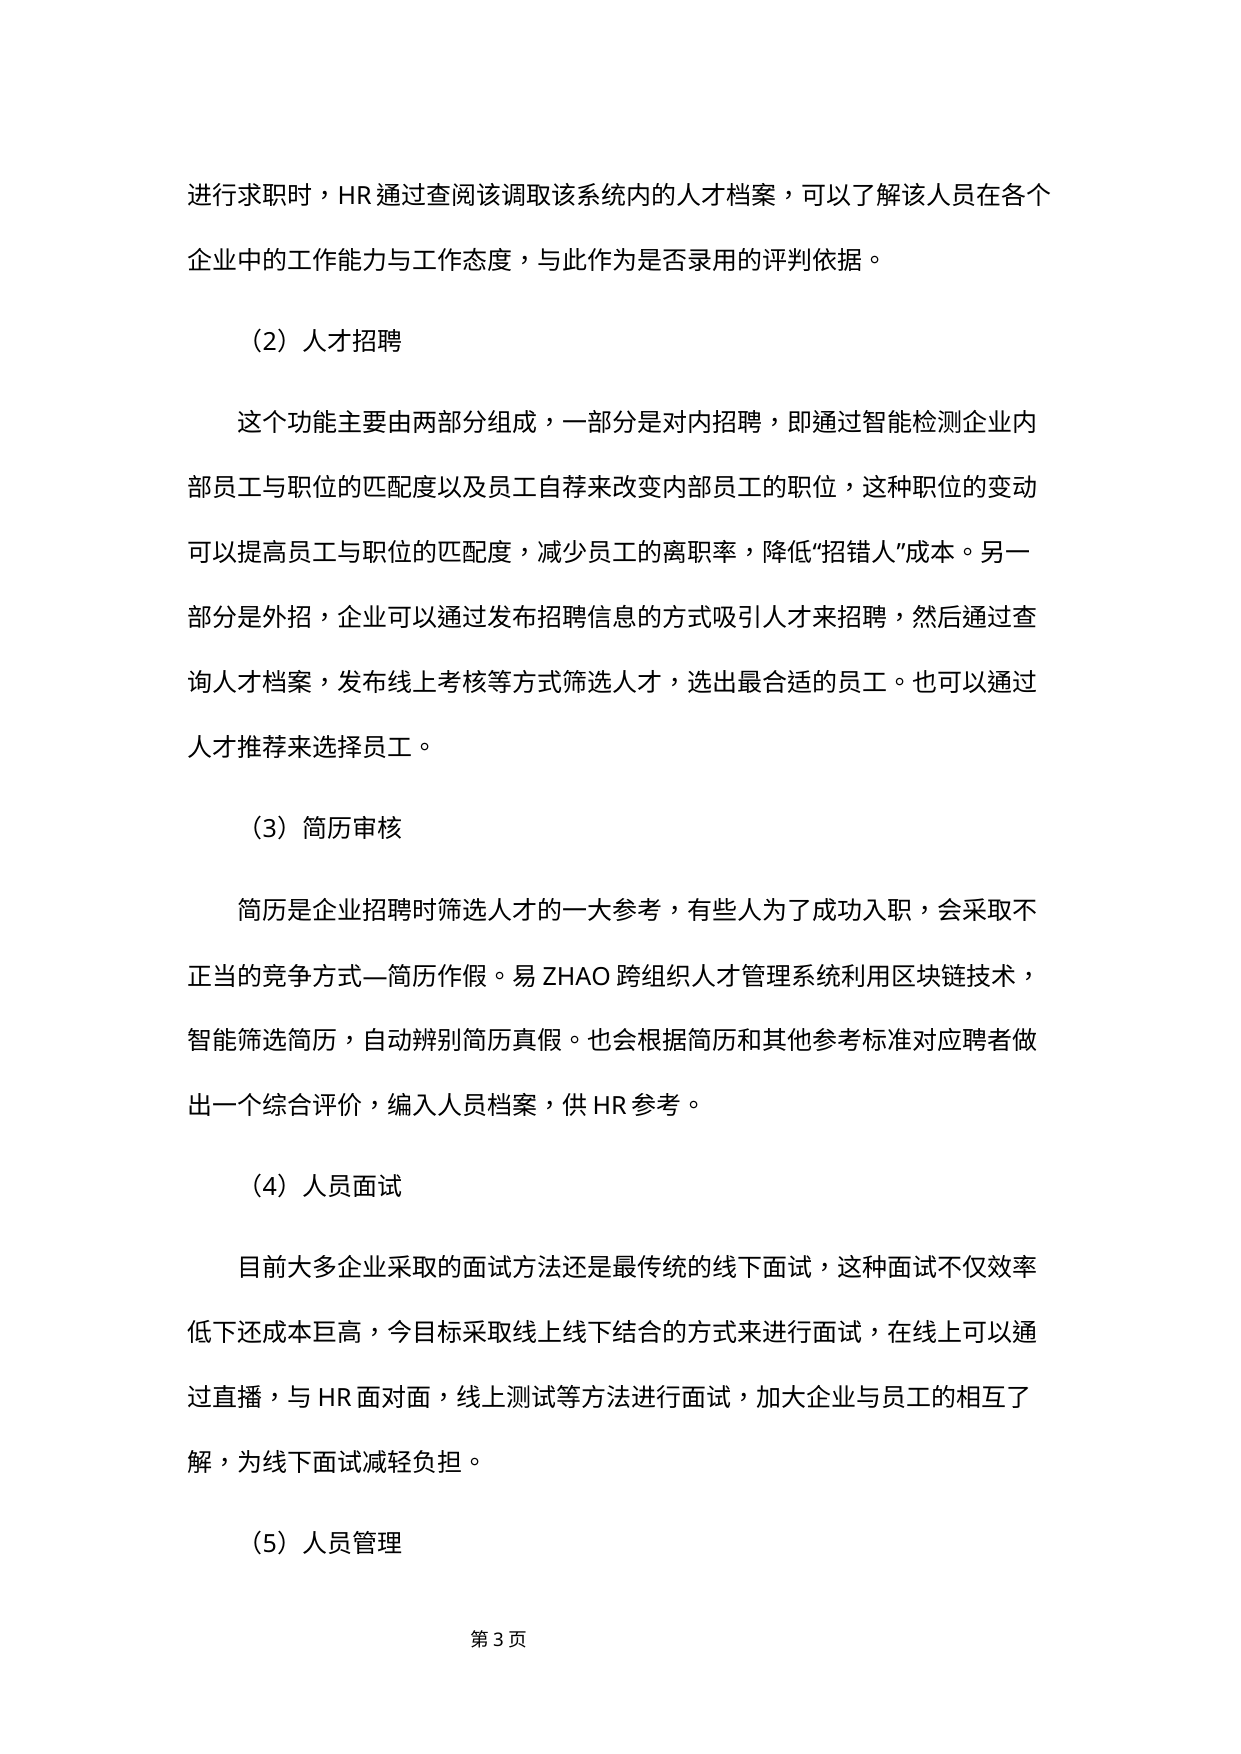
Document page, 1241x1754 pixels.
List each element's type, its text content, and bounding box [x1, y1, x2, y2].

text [187, 162, 1053, 292]
text （3）简历审核 [187, 796, 1053, 861]
text 目前大多企业采取的面试方法还是最传统的线下面试，这种面试不仅效率低下还成本巨高，今目标采取线上线下结合的方式来进行面试，在线上可以通过直播，与HR面对面，线上测试等方法进行面试，加大企业与员工的相互了解，为线下面试减轻负担。 [187, 1234, 1053, 1494]
text （4）人员面试 [187, 1153, 1053, 1218]
text （2）人才招聘 [187, 308, 1053, 373]
text （5）人员管理 [187, 1511, 1053, 1576]
text 这个功能主要由两部分组成，一部分是对内招聘，即通过智能检测企业内部员工与职位的匹配度以及员工自荐来改变内部员工的职位，这种职位的变动可以提高员工与职位的匹配度，减少员工的离职率，降低“招错人”成本。另一部分是外招，企业可以通过发布招聘信息的方式吸引人才来招聘，然后通过查询人才档案，发布线上考核等方式筛选人才，选出最合适的员工。也可以通过人才推荐来选择员工。 [187, 389, 1053, 779]
text 简历是企业招聘时筛选人才的一大参考，有些人为了成功入职，会采取不正当的竞争方式—简历作假。易ZHAO跨组织人才管理系统利用区块链技术，智能筛选简历，自动辨别简历真假。也会根据简历和其他参考标准对应聘者做出一个综合评价，编入人员档案，供HR参考。 [187, 877, 1053, 1137]
